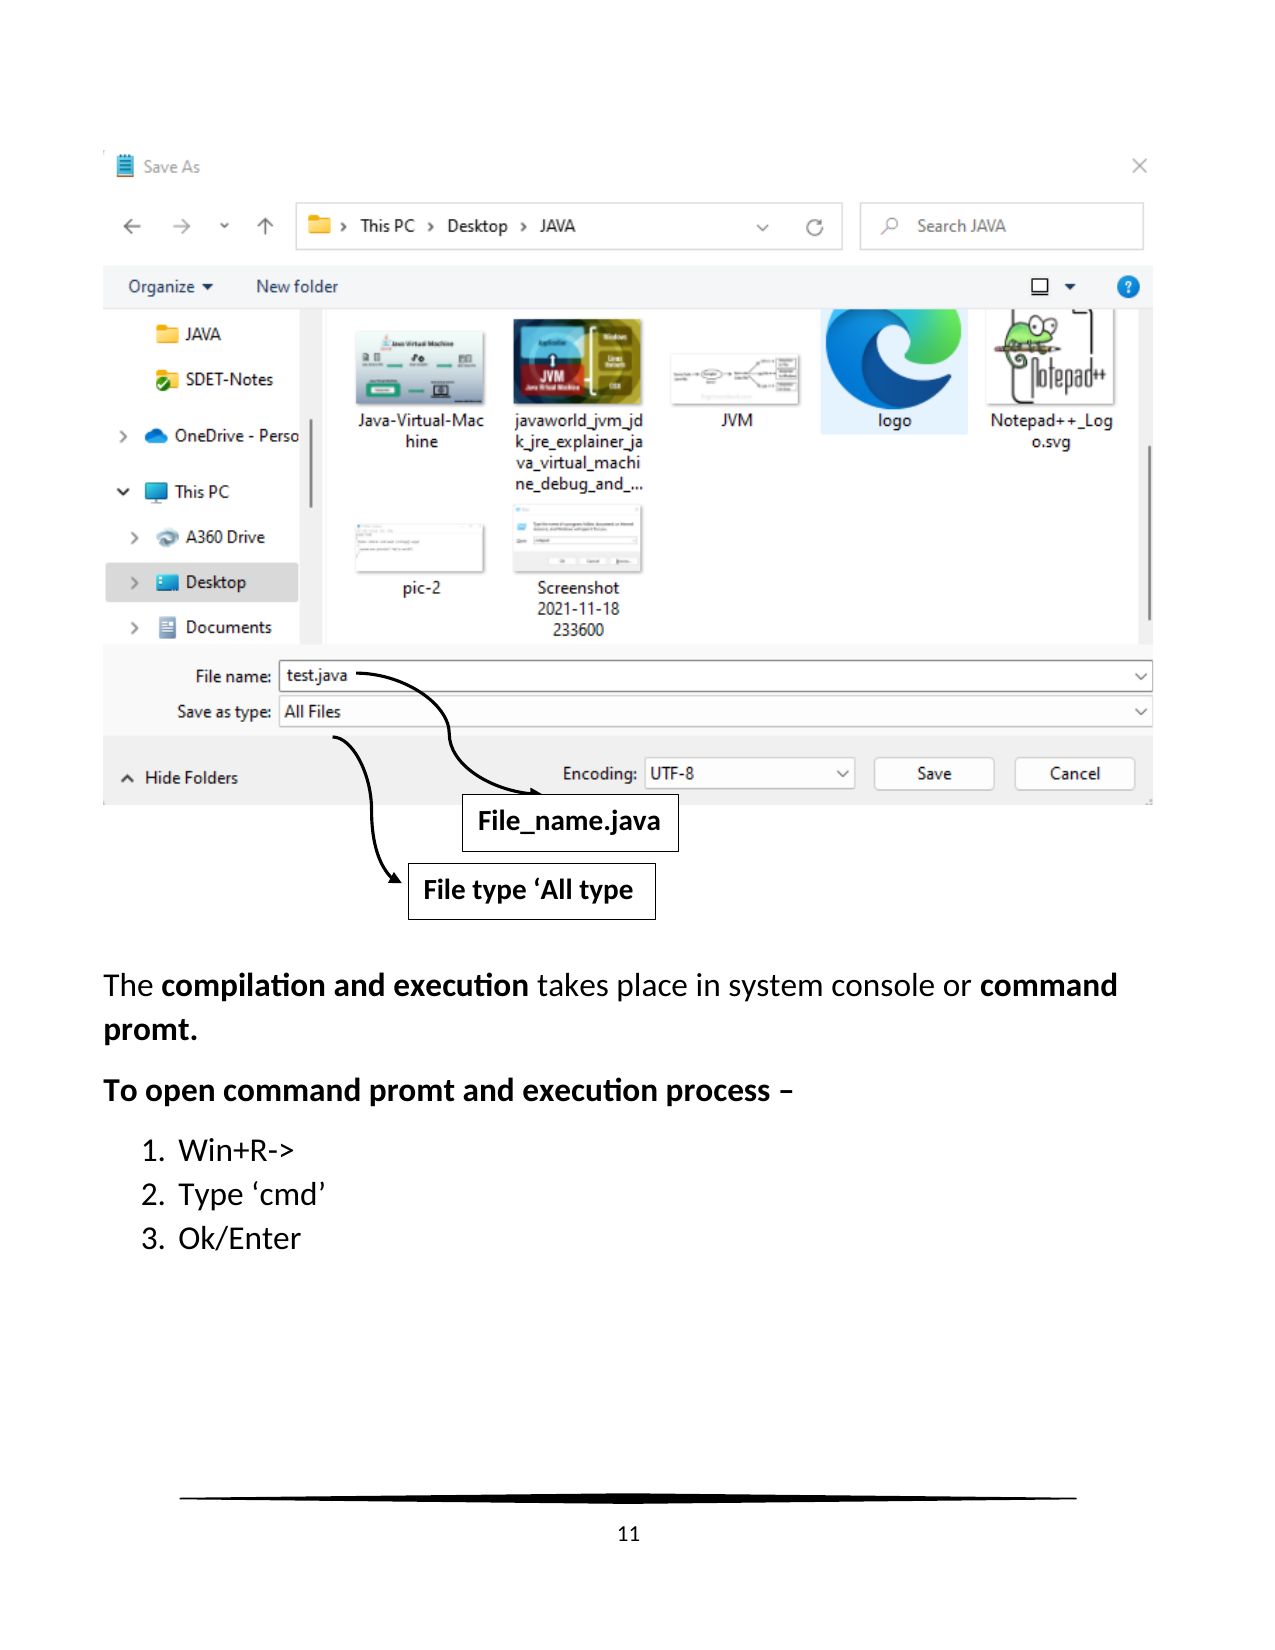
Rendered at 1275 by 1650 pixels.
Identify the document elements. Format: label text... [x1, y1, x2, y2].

text To open command promt and execution process – [103, 1069, 1153, 1109]
picture [103, 150, 1154, 805]
text The compilation and execution takes place in system console or command promt. [103, 964, 1153, 1049]
list Ok/Enter [141, 1217, 1153, 1258]
list Type ‘cmd’ [141, 1173, 1153, 1214]
list Win+R-> [141, 1129, 1153, 1170]
